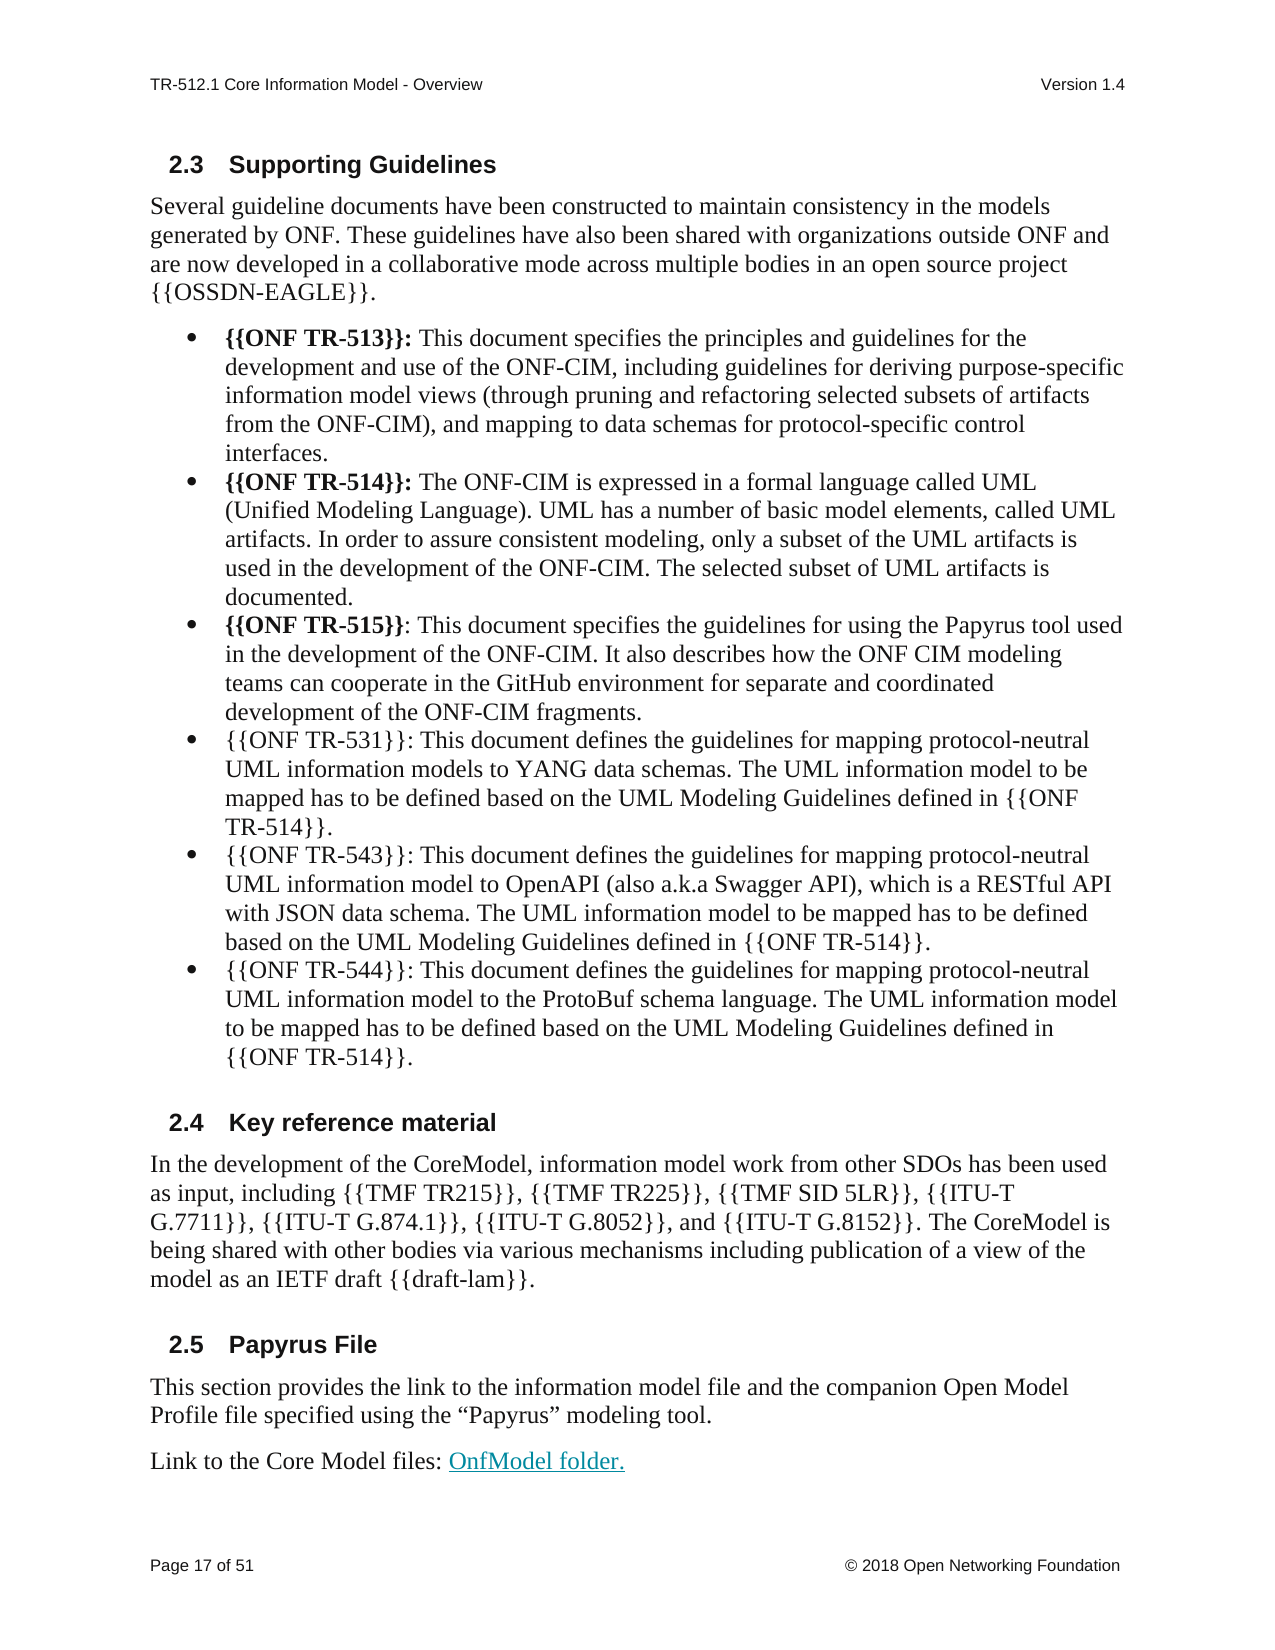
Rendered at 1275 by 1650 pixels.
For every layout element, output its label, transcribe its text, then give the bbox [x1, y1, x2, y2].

list {{ONF TR-543}}: This document defines the guidelines for mapping protocol-neutral UML information model to OpenAPI (also a.k.a Swagger API), which is a RESTful API with JSON data schema. The UML information model to be mapped has to be defined based on the UML Modeling Guidelines defined in {{ONF TR-514}}. [187, 840, 1125, 955]
text This section provides the link to the information model file and the companion Open Model Profile file specified using the “Papyrus” modeling tool. [150, 1372, 1125, 1429]
subtitle Key reference material [169, 1108, 1125, 1137]
text Several guideline documents have been constructed to maintain consistency in the models generated by ONF. These guidelines have also been shared with organizations outside ONF and are now developed in a collaborative mode across multiple bodies in an open source project {{OSSDN-EAGLE}}. [150, 191, 1125, 306]
list {{ONF TR-531}}: This document defines the guidelines for mapping protocol-neutral UML information models to YANG data schemas. The UML information model to be mapped has to be defined based on the UML Modeling Guidelines defined in {{ONF TR-514}}. [187, 725, 1125, 840]
list {{ONF TR-515}}: This document specifies the guidelines for using the Papyrus tool used in the development of the ONF-CIM. It also describes how the ONF CIM modeling teams can cooperate in the GitHub environment for separate and coordinated development of the ONF-CIM fragments. [187, 610, 1125, 725]
list {{ONF TR-544}}: This document defines the guidelines for mapping protocol-neutral UML information model to the ProtoBuf schema language. The UML information model to be mapped has to be defined based on the UML Modeling Guidelines defined in {{ONF TR-514}}. [187, 955, 1125, 1070]
text Link to the Core Model files: OnfModel folder. [150, 1446, 1125, 1474]
list {{ONF TR-514}}: The ONF-CIM is expressed in a formal language called UML (Unified Modeling Language). UML has a number of basic model elements, called UML artifacts. In order to assure consistent modeling, only a subset of the UML artifacts is used in the development of the ONF-CIM. The selected subset of UML artifacts is documented. [187, 467, 1125, 610]
text In the development of the CoreModel, information model work from other SDOs has been used as input, including {{TMF TR215}}, {{TMF TR225}}, {{TMF SID 5LR}}, {{ITU-T G.7711}}, {{ITU-T G.874.1}}, {{ITU-T G.8052}}, and {{ITU-T G.8152}}. The CoreModel is being shared with other bodies via various mechanisms including publication of a view of the model as an IETF draft {{draft-lam}}. [150, 1149, 1125, 1293]
subtitle Supporting Guidelines [169, 150, 1125, 179]
subtitle Papyrus File [169, 1330, 1125, 1359]
list {{ONF TR-513}}: This document specifies the principles and guidelines for the development and use of the ONF-CIM, including guidelines for deriving purpose-specific information model views (through pruning and refactoring selected subsets of artifacts from the ONF-CIM), and mapping to data schemas for protocol-specific control interfaces. [187, 323, 1125, 467]
